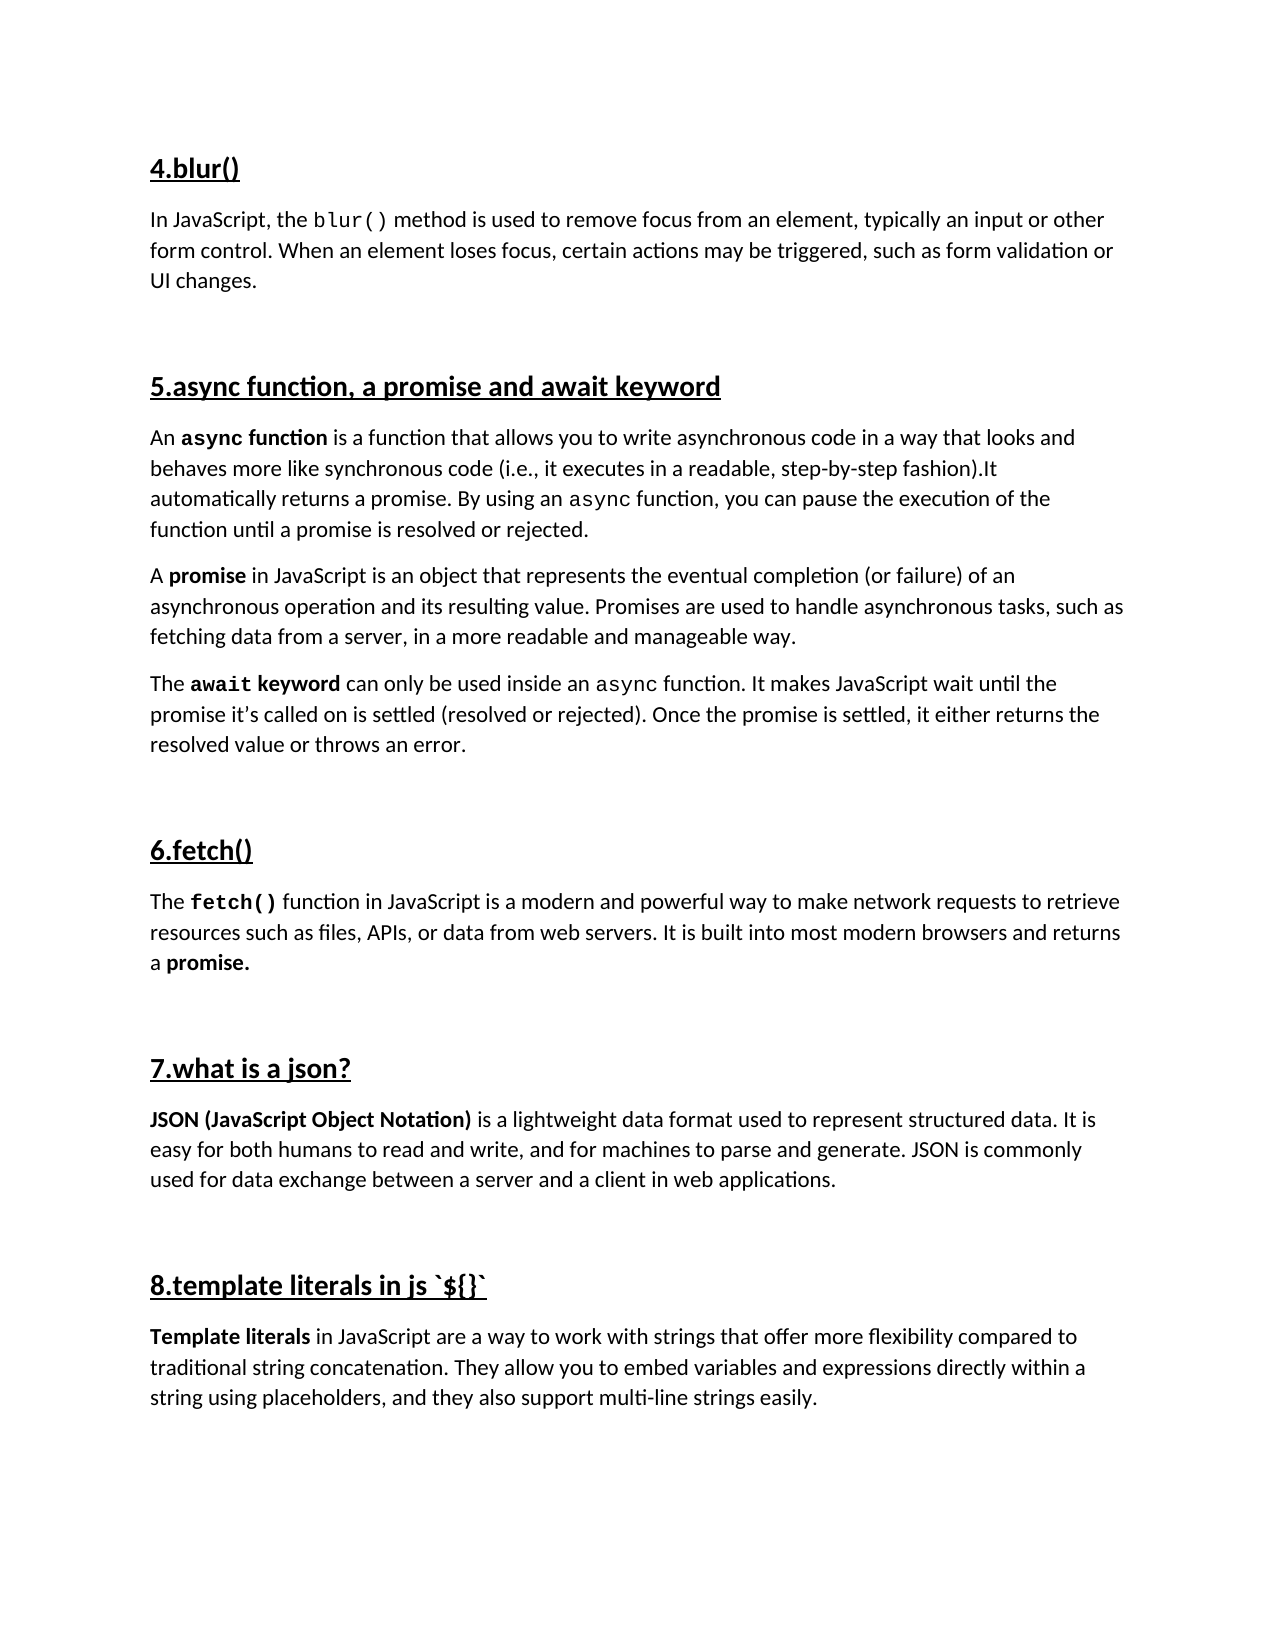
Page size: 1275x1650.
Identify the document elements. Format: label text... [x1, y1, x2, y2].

text 8.template literals in js `${}` [150, 1267, 1125, 1303]
text The fetch() function in JavaScript is a modern and powerful way to make network requests to retrieve resources such as files, APIs, or data from web servers. It is built into most modern browsers and returns a promise. [150, 887, 1125, 976]
text JSON (JavaScript Object Notation) is a lightweight data format used to represent structured data. It is easy for both humans to read and write, and for machines to parse and generate. JSON is commonly used for data exchange between a server and a client in web applications. [150, 1105, 1125, 1193]
text An async function is a function that allows you to write asynchronous code in a way that looks and behaves more like synchronous code (i.e., it executes in a readable, step-by-step fashion).It automatically returns a promise. By using an async function, you can pause the execution of the function until a promise is resolved or rejected. [150, 423, 1125, 543]
text 4.blur() [150, 150, 1125, 186]
text 5.async function, a promise and await keyword [150, 368, 1125, 404]
text 7.what is a json? [150, 1050, 1125, 1086]
text In JavaScript, the blur() method is used to remove focus from an element, typically an input or other form control. When an element loses focus, certain actions may be triggered, such as form validation or UI changes. [150, 205, 1125, 294]
text Template literals in JavaScript are a way to work with strings that offer more flexibility compared to traditional string concatenation. They allow you to embed variables and expressions directly within a string using placeholders, and they also support multi-line strings easily. [150, 1322, 1125, 1411]
text 6.fetch() [150, 832, 1125, 867]
text A promise in JavaScript is an object that represents the eventual completion (or failure) of an asynchronous operation and its resulting value. Promises are used to handle asynchronous tasks, such as fetching data from a server, in a more readable and manageable way. [150, 562, 1125, 650]
text The await keyword can only be used inside an async function. It makes JavaScript wait until the promise it’s called on is settled (resolved or rejected). Once the promise is settled, it either returns the resolved value or throws an error. [150, 669, 1125, 758]
